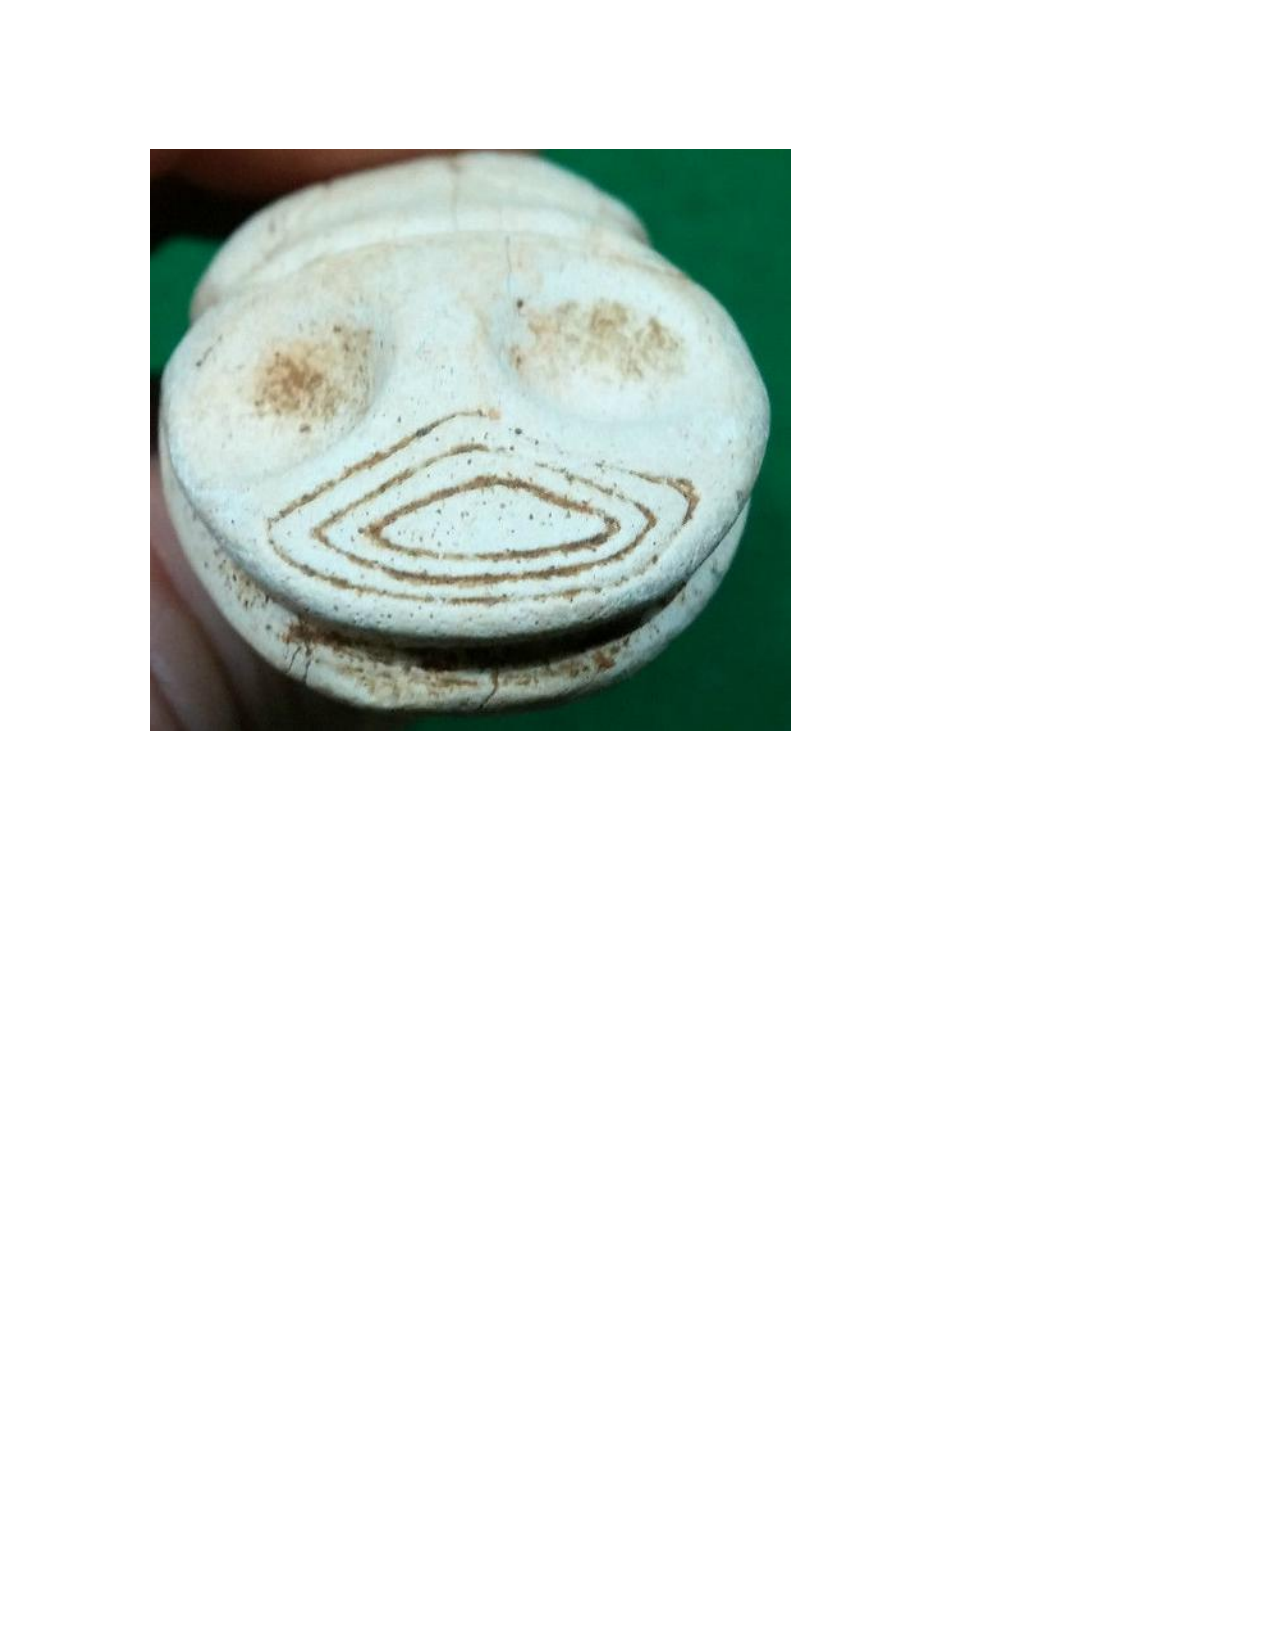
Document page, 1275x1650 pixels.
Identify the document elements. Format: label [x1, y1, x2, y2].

picture [150, 149, 791, 731]
